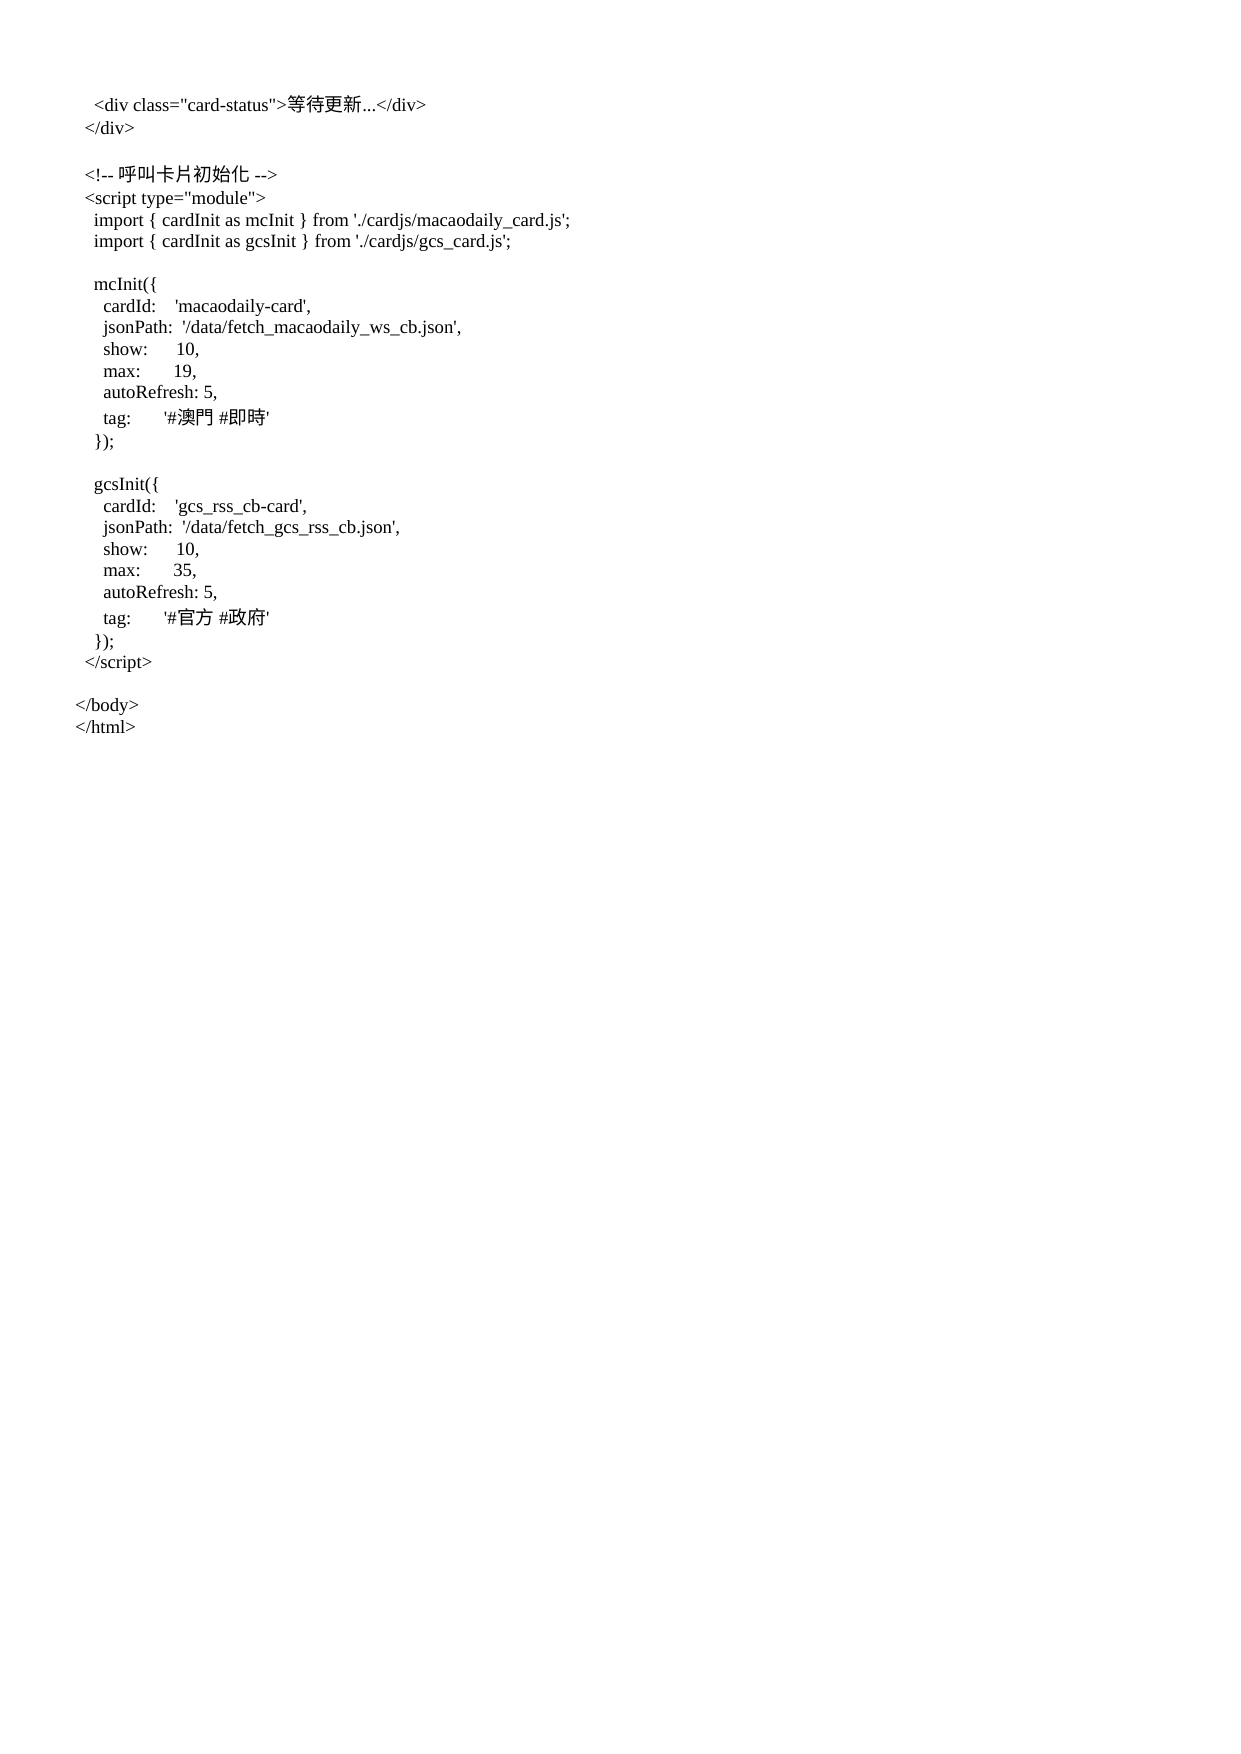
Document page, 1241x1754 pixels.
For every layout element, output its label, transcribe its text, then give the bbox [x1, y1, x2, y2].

text mcInit({ [75, 273, 1165, 295]
text <!-- 呼叫卡片初始化 --> [75, 160, 1165, 187]
text tag: '#澳門 #即時' [75, 403, 1165, 430]
text }); [75, 430, 1165, 451]
text </body> [75, 694, 1165, 716]
text show: 10, [75, 538, 1165, 559]
text jsonPath: '/data/fetch_macaodaily_ws_cb.json', [75, 316, 1165, 338]
text show: 10, [75, 338, 1165, 359]
text import { cardInit as gcsInit } from './cardjs/gcs_card.js'; [75, 230, 1165, 252]
text autoRefresh: 5, [75, 381, 1165, 403]
text <div class="card-status">等待更新...</div> [75, 89, 1165, 117]
text <script type="module"> [75, 187, 1165, 208]
text autoRefresh: 5, [75, 581, 1165, 602]
text </script> [75, 651, 1165, 673]
text cardId: 'gcs_rss_cb-card', [75, 494, 1165, 516]
text cardId: 'macaodaily-card', [75, 295, 1165, 316]
text jsonPath: '/data/fetch_gcs_rss_cb.json', [75, 516, 1165, 538]
text import { cardInit as mcInit } from './cardjs/macaodaily_card.js'; [75, 208, 1165, 230]
text gcsInit({ [75, 473, 1165, 494]
text </html> [75, 716, 1165, 737]
text max: 35, [75, 559, 1165, 581]
text }); [75, 629, 1165, 651]
text </div> [75, 117, 1165, 138]
text max: 19, [75, 359, 1165, 381]
text tag: '#官方 #政府' [75, 602, 1165, 629]
